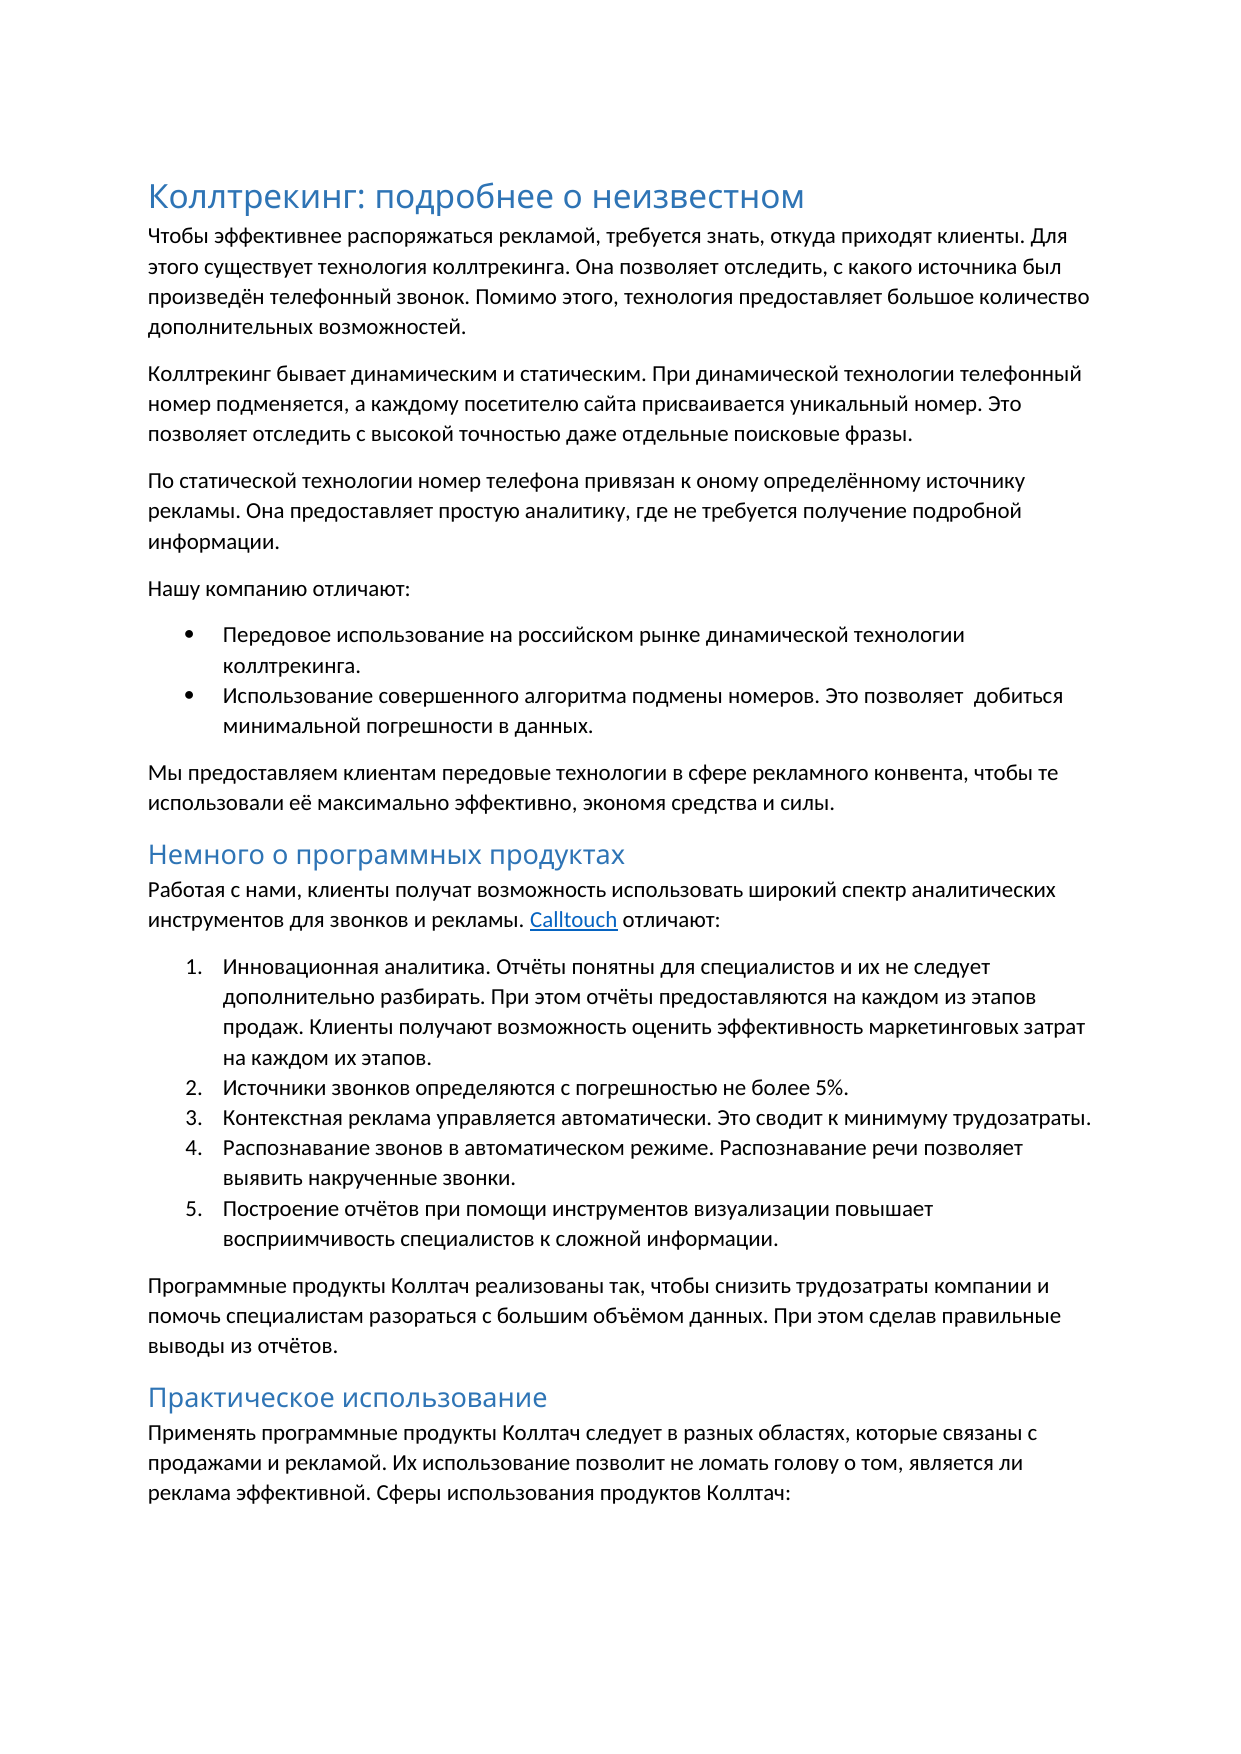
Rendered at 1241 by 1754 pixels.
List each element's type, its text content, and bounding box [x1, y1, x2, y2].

list Источники звонков определяются с погрешностью не более 5%. [185, 1073, 1093, 1101]
list Построение отчётов при помощи инструментов визуализации повышает восприимчивость специалистов к сложной информации. [185, 1194, 1093, 1252]
list Передовое использование на российском рынке динамической технологии коллтрекинга. [185, 621, 1093, 679]
text Чтобы эффективнее распоряжаться рекламой, требуется знать, откуда приходят клиенты. Для этого существует технология коллтрекинга. Она позволяет отследить, с какого источника был произведён телефонный звонок. Помимо этого, технология предоставляет большое количество дополнительных возможностей. [148, 222, 1093, 340]
subtitle Немного о программных продуктах [148, 835, 1093, 872]
text Работая с нами, клиенты получат возможность использовать широкий спектр аналитических инструментов для звонков и рекламы. Calltouch отличают: [148, 875, 1093, 933]
list Использование совершенного алгоритма подмены номеров. Это позволяет добиться минимальной погрешности в данных. [185, 681, 1093, 739]
text Программные продукты Коллтач реализованы так, чтобы снизить трудозатраты компании и помочь специалистам разораться с большим объёмом данных. При этом сделав правильные выводы из отчётов. [148, 1271, 1093, 1359]
subtitle Коллтрекинг: подробнее о неизвестном [148, 173, 1093, 218]
text Коллтрекинг бывает динамическим и статическим. При динамической технологии телефонный номер подменяется, а каждому посетителю сайта присваивается уникальный номер. Это позволяет отследить с высокой точностью даже отдельные поисковые фразы. [148, 359, 1093, 447]
text Нашу компанию отличают: [148, 574, 1093, 602]
text По статической технологии номер телефона привязан к оному определённому источнику рекламы. Она предоставляет простую аналитику, где не требуется получение подробной информации. [148, 466, 1093, 555]
list Инновационная аналитика. Отчёты понятны для специалистов и их не следует дополнительно разбирать. При этом отчёты предоставляются на каждом из этапов продаж. Клиенты получают возможность оценить эффективность маркетинговых затрат на каждом их этапов. [185, 952, 1093, 1071]
list Распознавание звонов в автоматическом режиме. Распознавание речи позволяет выявить накрученные звонки. [185, 1133, 1093, 1191]
list Контекстная реклама управляется автоматически. Это сводит к минимуму трудозатраты. [185, 1103, 1093, 1131]
subtitle Практическое использование [148, 1378, 1093, 1415]
text Применять программные продукты Коллтач следует в разных областях, которые связаны с продажами и рекламой. Их использование позволит не ломать голову о том, является ли реклама эффективной. Сферы использования продуктов Коллтач: [148, 1418, 1093, 1506]
text Мы предоставляем клиентам передовые технологии в сфере рекламного конвента, чтобы те использовали её максимально эффективно, экономя средства и силы. [148, 758, 1093, 816]
